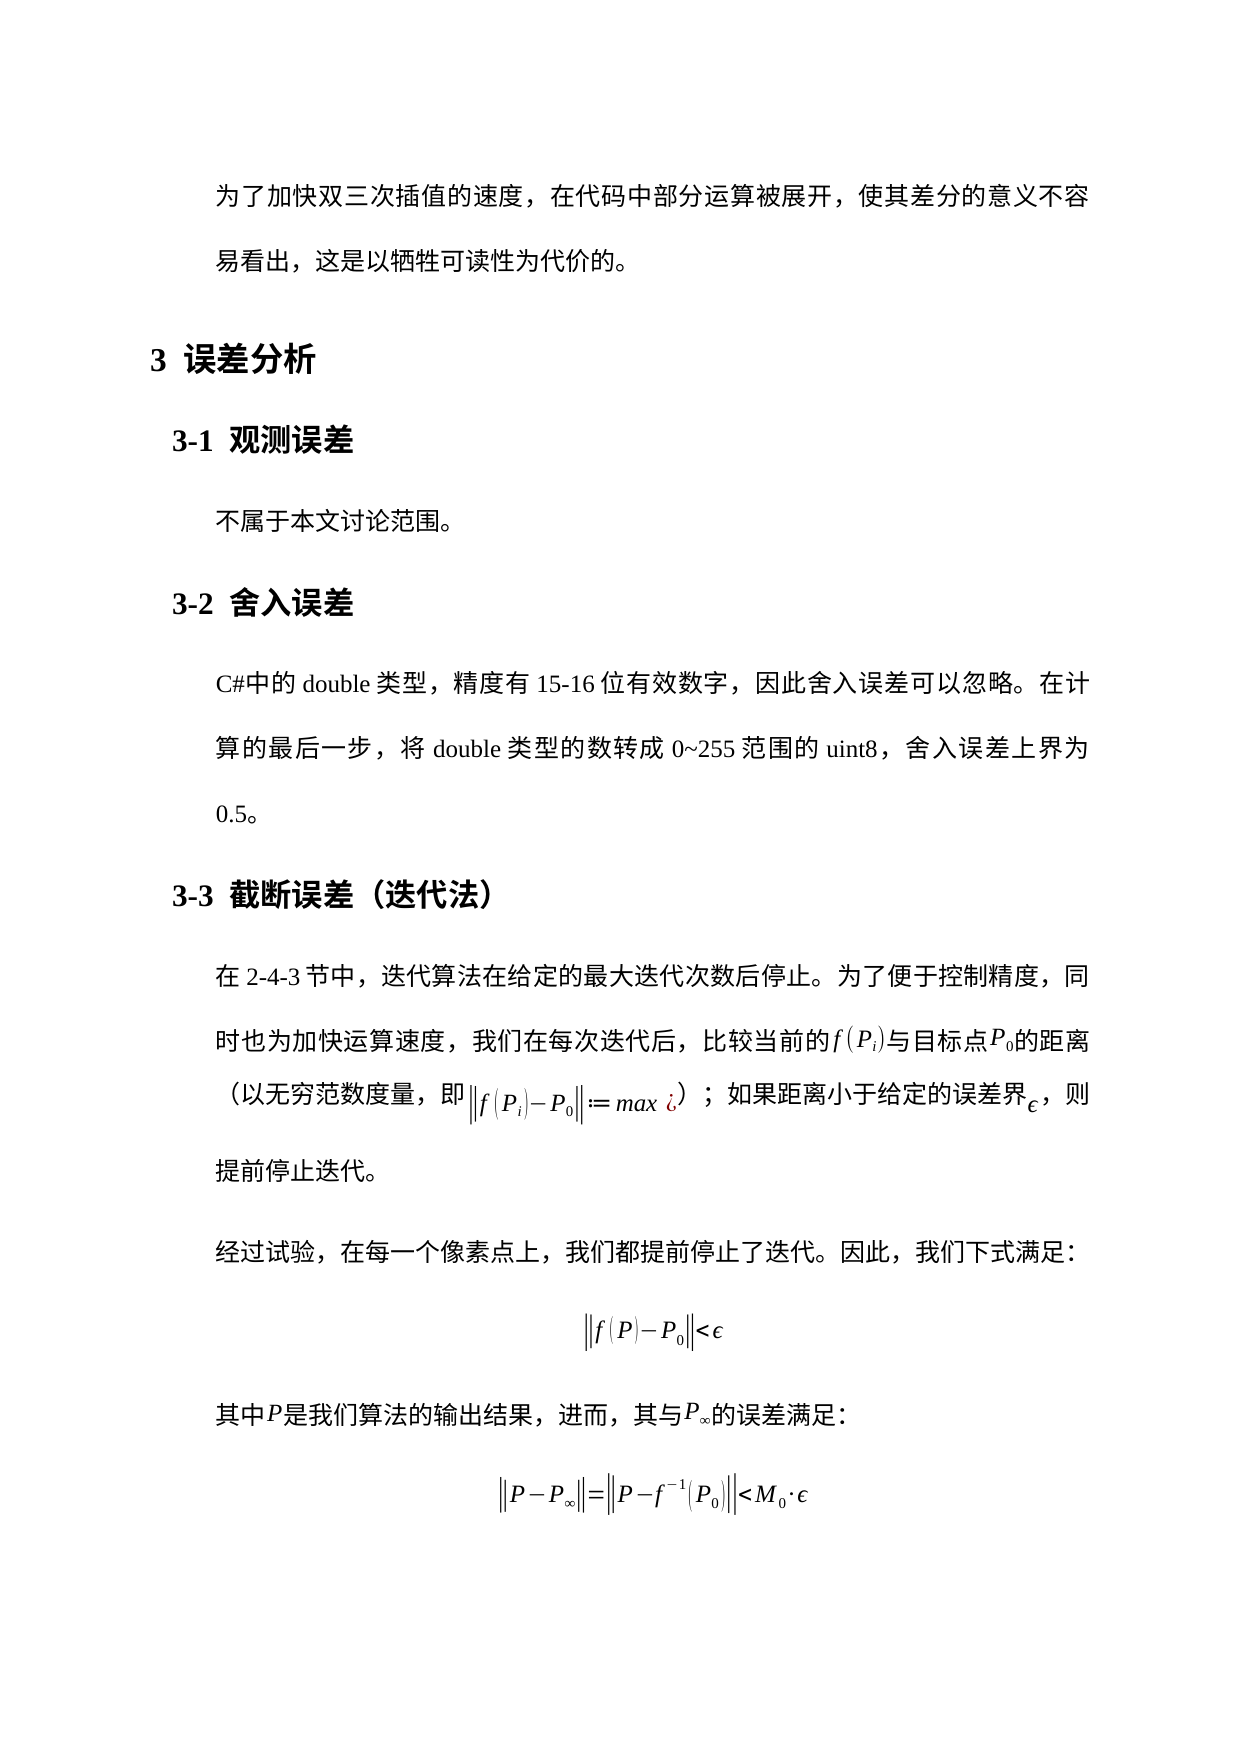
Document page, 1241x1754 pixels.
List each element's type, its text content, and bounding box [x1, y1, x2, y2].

text 不属于本文讨论范围。 [216, 487, 1090, 552]
text 3-2 舍入误差 [172, 568, 1090, 633]
text 3-3 截断误差（迭代法） [172, 861, 1090, 926]
text 为了加快双三次插值的速度，在代码中部分运算被展开，使其差分的意义不容易看出，这是以牺牲可读性为代价的。 [216, 162, 1090, 292]
text 经过试验，在每一个像素点上，我们都提前停止了迭代。因此，我们下式满足： [216, 1218, 1090, 1283]
text C#中的double类型，精度有15-16位有效数字，因此舍入误差可以忽略。在计算的最后一步，将double类型的数转成0~255范围的uint8，舍入误差上界为0.5。 [216, 649, 1090, 844]
text 在2-4-3节中，迭代算法在给定的最大迭代次数后停止。为了便于控制精度，同时也为加快运算速度，我们在每次迭代后，比较当前的与目标点的距离（以无穷范数度量，即）；如果距离小于给定的误差界，则提前停止迭代。 [216, 942, 1090, 1202]
text 其中是我们算法的输出结果，进而，其与的误差满足： [216, 1381, 1090, 1446]
text 3-1 观测误差 [172, 406, 1090, 471]
text 3 误差分析 [150, 324, 1090, 389]
